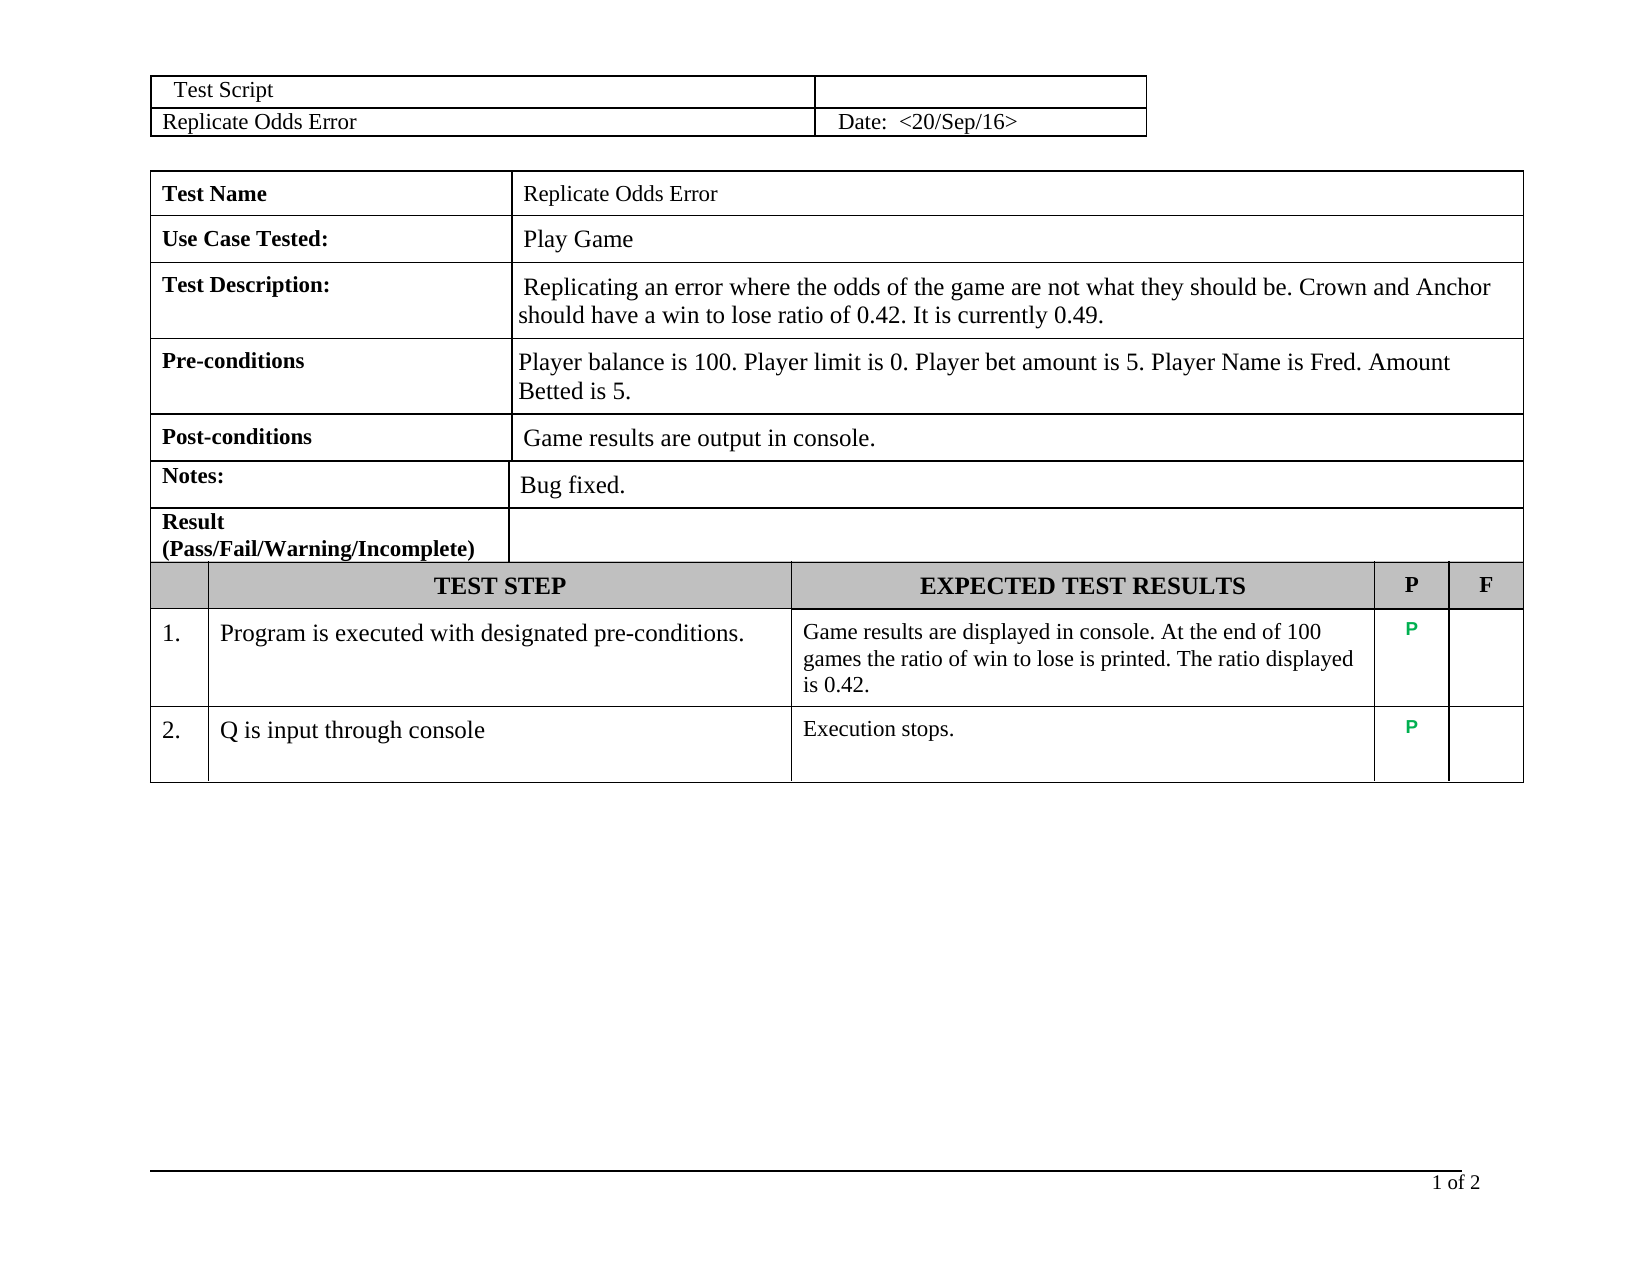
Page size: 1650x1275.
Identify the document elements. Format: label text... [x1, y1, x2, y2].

table_cell Player balance is 100. Player limit is 0. Player bet amount is 5. Player Name is Fred. Amount Betted is 5. [513, 339, 1523, 413]
table_cell TEST STEP [209, 563, 791, 608]
table_cell Replicating an error where the odds of the game are not what they should be. Crown and Anchor should have a win to lose ratio of 0.42. It is currently 0.49. [513, 263, 1523, 337]
table_cell F [1450, 563, 1523, 608]
table_cell Notes: [151, 462, 508, 507]
table_cell Use Case Tested: [151, 216, 511, 262]
table_cell [151, 707, 208, 781]
table_cell Game results are output in console. [513, 415, 1523, 460]
table_cell P [1375, 610, 1448, 706]
table_cell Post-conditions [151, 415, 511, 460]
table_cell Result (Pass/Fail/Warning/Incomplete) [151, 509, 508, 561]
table_cell Execution stops. [792, 707, 1374, 781]
table_cell Game results are displayed in console. At the end of 100 games the ratio of win to lose is printed. The ratio displayed is 0.42. [792, 610, 1374, 706]
table_cell P [1375, 707, 1448, 781]
table_header Replicate Odds Error [513, 172, 1523, 215]
table_header Test Name [151, 172, 511, 215]
table_cell [151, 609, 208, 706]
table_cell Play Game [513, 216, 1523, 262]
table_cell Pre-conditions [151, 339, 511, 413]
table_cell [1450, 707, 1523, 781]
table_cell Q is input through console [209, 707, 791, 781]
table_cell Test Description: [151, 263, 511, 337]
table_cell Program is executed with designated pre-conditions. [209, 609, 791, 706]
table_cell [510, 509, 1523, 561]
table_cell EXPECTED TEST RESULTS [792, 563, 1374, 608]
table_cell [1450, 610, 1523, 706]
table_cell P [1375, 563, 1448, 608]
table_cell [151, 563, 208, 608]
table_cell Bug fixed. [510, 462, 1523, 507]
